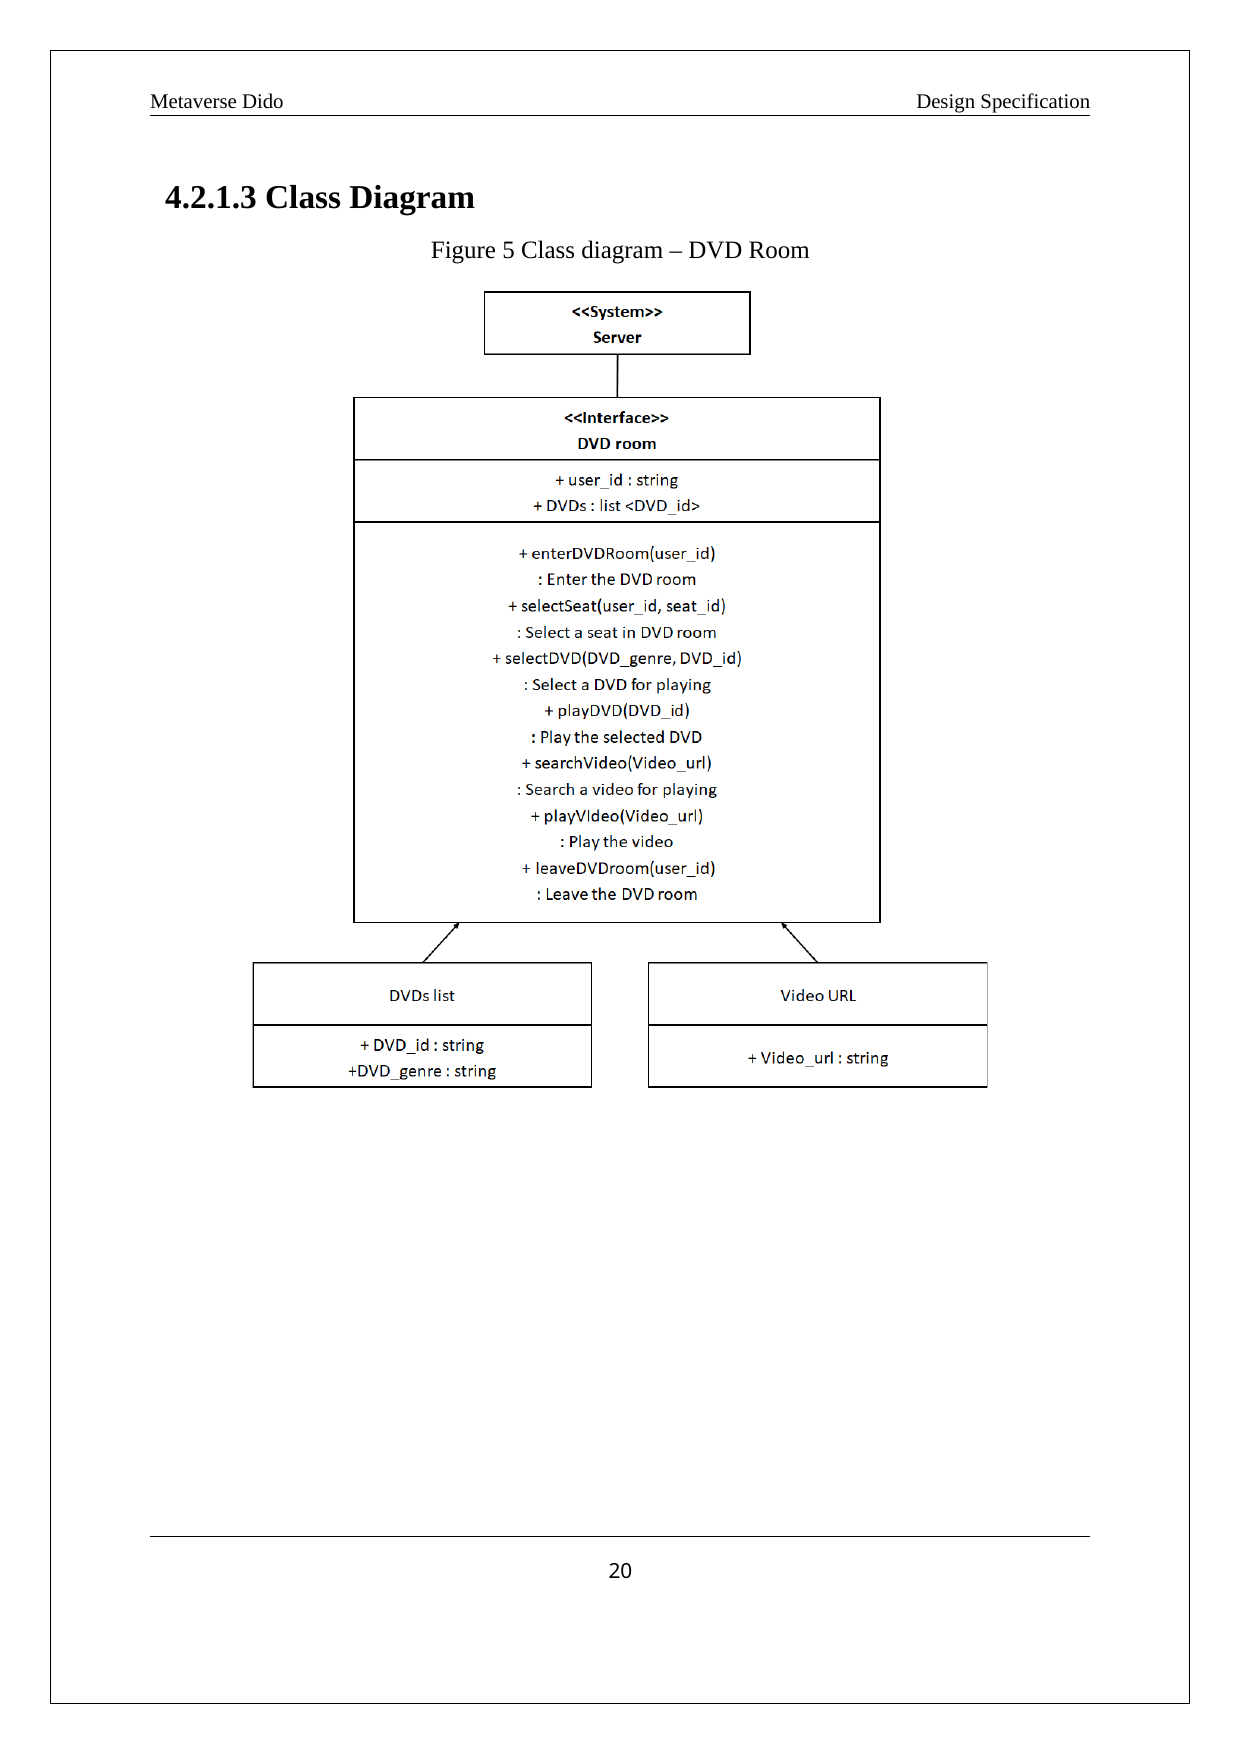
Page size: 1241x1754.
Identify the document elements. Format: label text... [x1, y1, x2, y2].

text Figure 5 Class diagram – DVD Room [150, 235, 1090, 264]
subtitle 4.2.1.3 Class Diagram [165, 177, 1090, 216]
picture [252, 291, 988, 1092]
